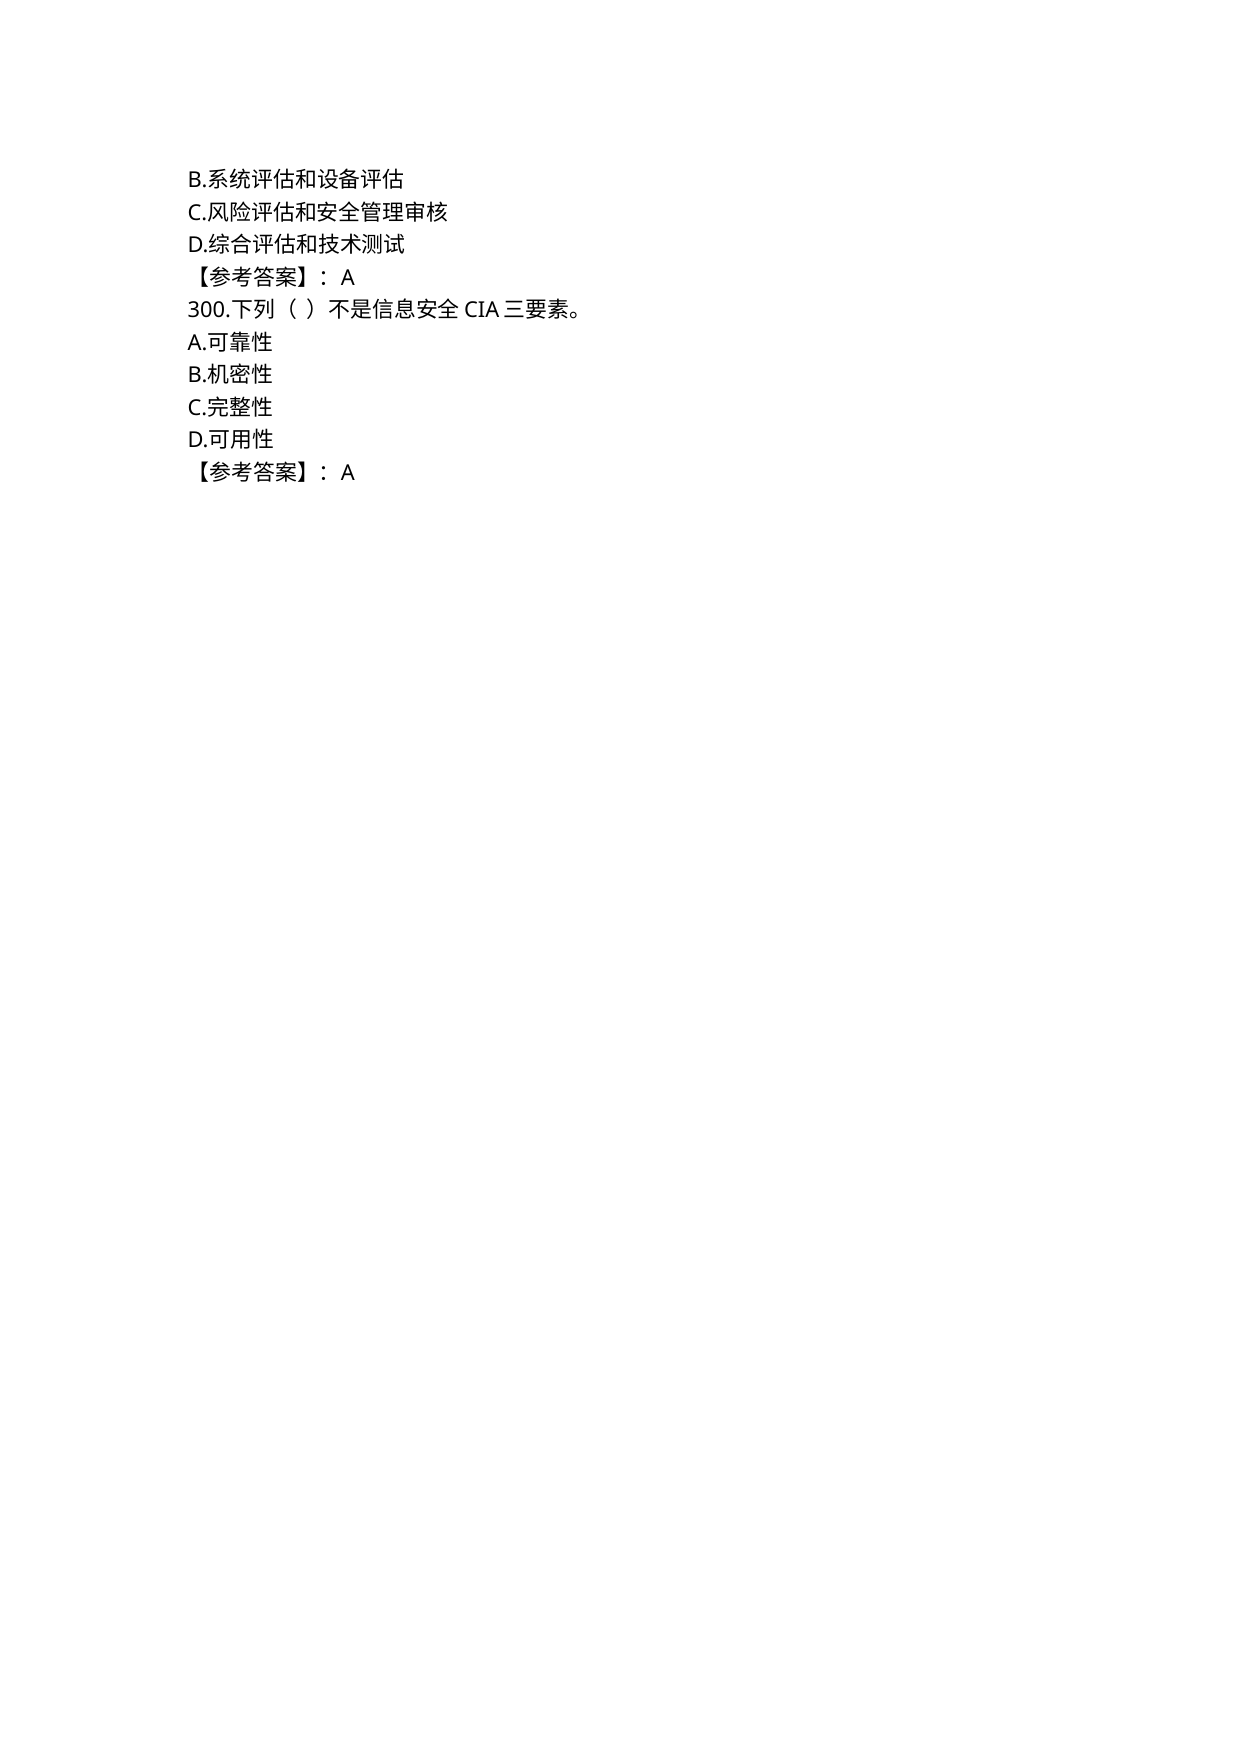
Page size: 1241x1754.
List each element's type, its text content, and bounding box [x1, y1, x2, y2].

text 【参考答案】：A [187, 454, 1053, 487]
text C.完整性 [187, 389, 1053, 422]
text 300.下列（ ）不是信息安全CIA三要素。 [187, 292, 1053, 324]
text D.综合评估和技术测试 [187, 227, 1053, 259]
text D.可用性 [187, 422, 1053, 454]
text C.风险评估和安全管理审核 [187, 194, 1053, 227]
text B.机密性 [187, 357, 1053, 389]
text A.可靠性 [187, 324, 1053, 357]
text 【参考答案】：A [187, 259, 1053, 292]
text B.系统评估和设备评估 [187, 162, 1053, 194]
